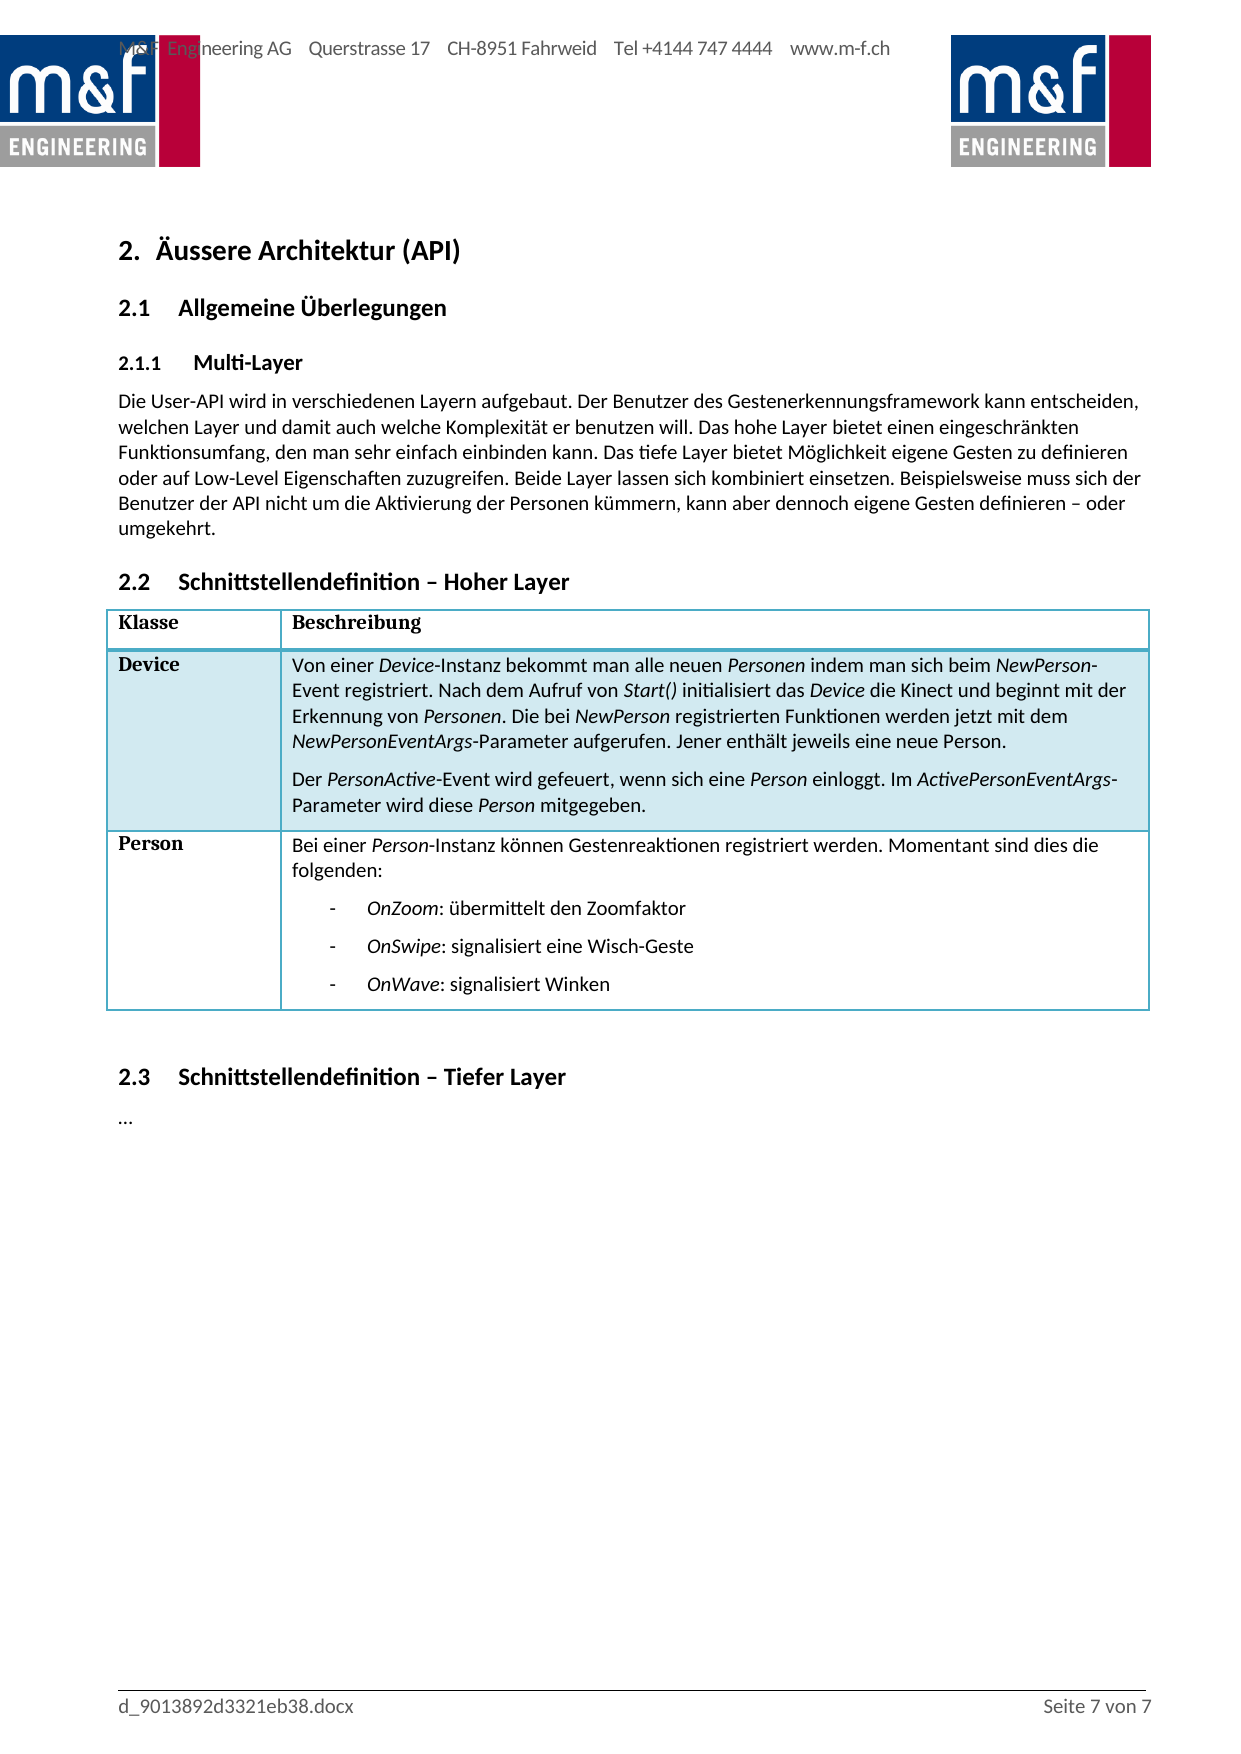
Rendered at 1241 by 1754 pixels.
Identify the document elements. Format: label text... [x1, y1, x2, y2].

picture [0, 35, 200, 167]
picture [951, 35, 1151, 167]
subtitle Schnittstellendefinition – Tiefer Layer [118, 1061, 1146, 1092]
table_header Klasse [108, 611, 280, 647]
table_header Beschreibung [282, 611, 1148, 647]
table_cell Device [108, 652, 280, 830]
text Die User-API wird in verschiedenen Layern aufgebaut. Der Benutzer des Gestenerkennungsframework kann entscheiden, welchen Layer und damit auch welche Komplexität er benutzen will. Das hohe Layer bietet einen eingeschränkten Funktionsumfang, den man sehr einfach einbinden kann. Das tiefe Layer bietet Möglichkeit eigene Gesten zu definieren oder auf Low-Level Eigenschaften zuzugreifen. Beide Layer lassen sich kombiniert einsetzen. Beispielsweise muss sich der Benutzer der API nicht um die Aktivierung der Personen kümmern, kann aber dennoch eigene Gesten definieren – oder umgekehrt. [118, 388, 1146, 541]
subtitle Schnittstellendefinition – Hoher Layer [118, 566, 1146, 596]
subtitle Allgemeine Überlegungen [118, 292, 1146, 323]
subtitle Multi-Layer [118, 348, 1146, 376]
text … [118, 1104, 1146, 1130]
table_cell Von einer Device-Instanz bekommt man alle neuen Personen indem man sich beim NewPerson-Event registriert. Nach dem Aufruf von Start() initialisiert das Device die Kinect und beginnt mit der Erkennung von Personen. Die bei NewPerson registrierten Funktionen werden jetzt mit dem NewPersonEventArgs-Parameter aufgerufen. Jener enthält jeweils eine neue Person. Der PersonActive-Event wird gefeuert, wenn sich eine Person einloggt. Im ActivePersonEventArgs-Parameter wird diese Person mitgegeben. [282, 652, 1148, 830]
subtitle Äussere Architektur (API) [118, 232, 1146, 267]
table_cell Person [108, 832, 280, 1009]
table_cell Bei einer Person-Instanz können Gestenreaktionen registriert werden. Momentant sind dies die folgenden: OnZoom: übermittelt den Zoomfaktor OnSwipe: signalisiert eine Wisch-Geste OnWave: signalisiert Winken [282, 832, 1148, 1009]
